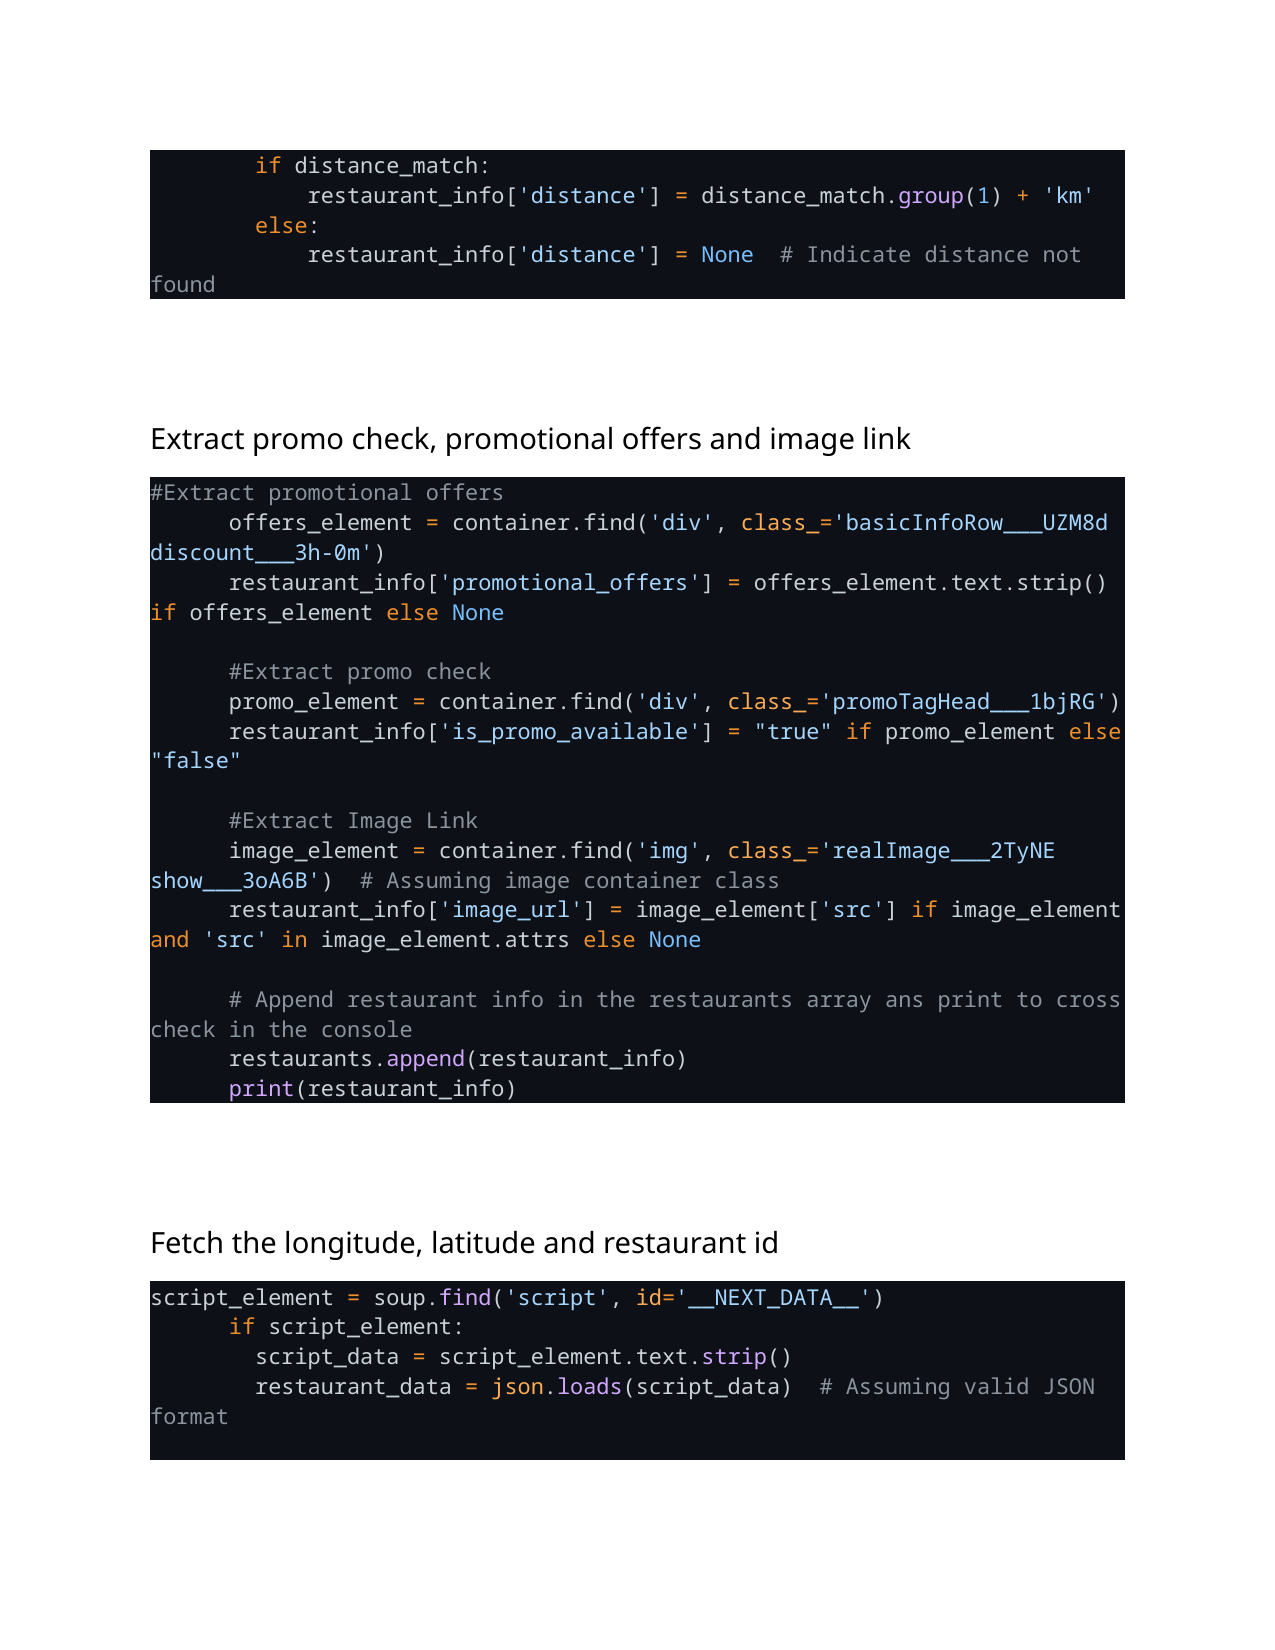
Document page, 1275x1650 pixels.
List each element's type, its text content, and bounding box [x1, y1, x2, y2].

text restaurant_info['distance'] = distance_match.group(1) + 'km' [150, 180, 1125, 209]
text script_element = soup.find('script', id='__NEXT_DATA__') [150, 1281, 1125, 1311]
text else: [150, 209, 1125, 239]
text restaurants.append(restaurant_info) [150, 1043, 1125, 1073]
text promo_element = container.find('div', class_='promoTagHead___1bjRG') [150, 686, 1125, 716]
text Extract promo check, promotional offers and image link [150, 418, 1125, 458]
text offers_element = container.find('div', class_='basicInfoRow___UZM8d discount___3h-0m') [150, 507, 1125, 567]
text #Extract promo check [150, 656, 1125, 686]
text restaurant_data = json.loads(script_data) # Assuming valid JSON format [150, 1371, 1125, 1430]
text restaurant_info['image_url'] = image_element['src'] if image_element and 'src' in image_element.attrs else None [150, 894, 1125, 954]
text image_element = container.find('img', class_='realImage___2TyNE show___3oA6B') # Assuming image container class [150, 835, 1125, 894]
text #Extract promotional offers [150, 477, 1125, 507]
text script_data = script_element.text.strip() [150, 1341, 1125, 1371]
text restaurant_info['is_promo_available'] = "true" if promo_element else "false" [150, 716, 1125, 775]
text if script_element: [150, 1311, 1125, 1341]
text restaurant_info['distance'] = None # Indicate distance not found [150, 239, 1125, 299]
text if distance_match: [150, 150, 1125, 180]
text restaurant_info['promotional_offers'] = offers_element.text.strip() if offers_element else None [150, 567, 1125, 626]
text Fetch the longitude, latitude and restaurant id [150, 1222, 1125, 1262]
text print(restaurant_info) [150, 1073, 1125, 1103]
text #Extract Image Link [150, 805, 1125, 835]
text # Append restaurant info in the restaurants array ans print to cross check in the console [150, 984, 1125, 1043]
